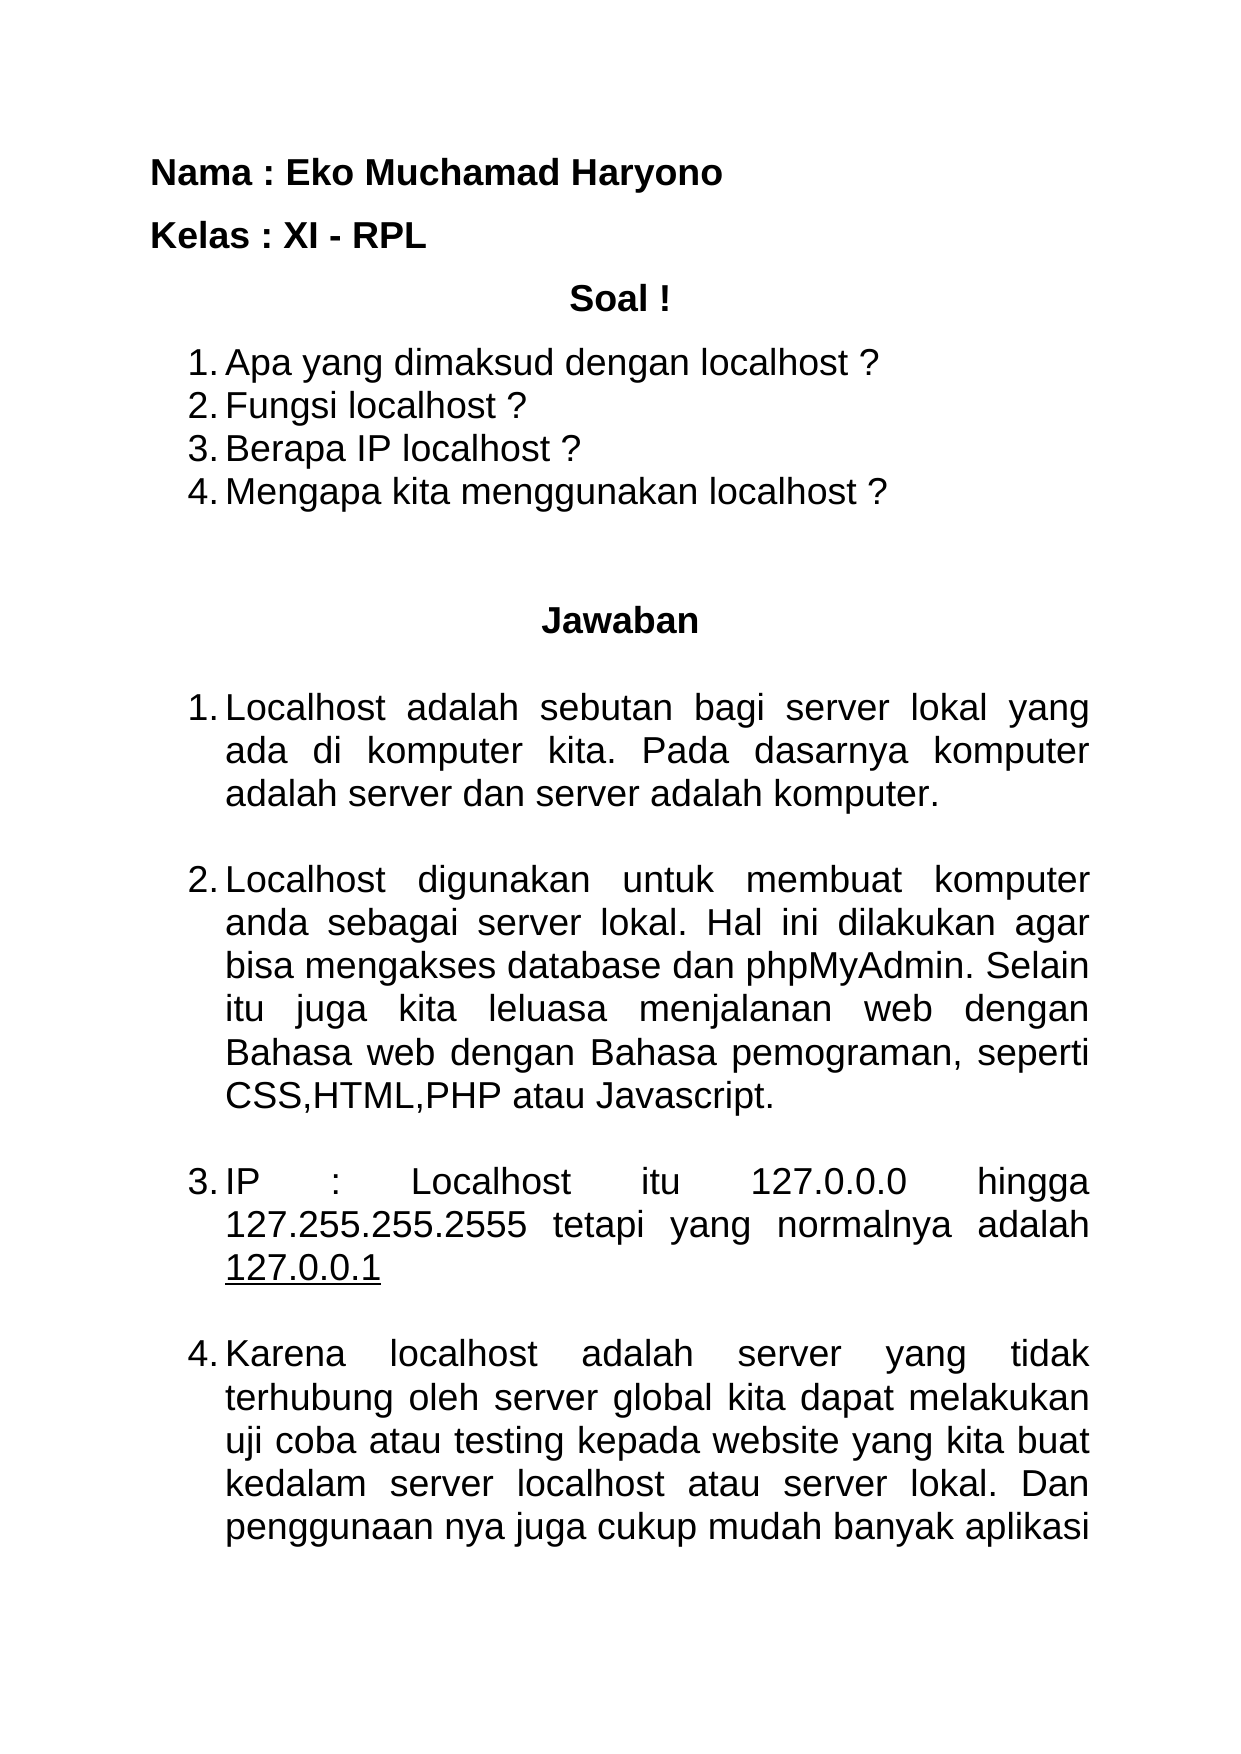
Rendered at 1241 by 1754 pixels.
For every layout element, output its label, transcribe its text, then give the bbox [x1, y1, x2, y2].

text Nama : Eko Muchamad Haryono [150, 150, 1090, 193]
list IP : Localhost itu 127.0.0.0 hingga 127.255.255.2555 tetapi yang normalnya adalah 127.0.0.1 [187, 1159, 1090, 1288]
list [187, 1332, 1090, 1547]
text Jawaban [150, 598, 1090, 642]
list Fungsi localhost ? [187, 383, 1090, 426]
list Berapa IP localhost ? [187, 426, 1090, 469]
list Apa yang dimaksud dengan localhost ? [187, 340, 1090, 383]
list Localhost digunakan untuk membuat komputer anda sebagai server lokal. Hal ini dilakukan agar bisa mengakses database dan phpMyAdmin. Selain itu juga kita leluasa menjalanan web dengan Bahasa web dengan Bahasa pemograman, seperti CSS,HTML,PHP atau Javascript. [187, 857, 1090, 1116]
text Kelas : XI - RPL [150, 213, 1090, 256]
text Soal ! [150, 276, 1090, 319]
list Localhost adalah sebutan bagi server lokal yang ada di komputer kita. Pada dasarnya komputer adalah server dan server adalah komputer. [187, 685, 1090, 814]
list Mengapa kita menggunakan localhost ? [187, 469, 1090, 512]
